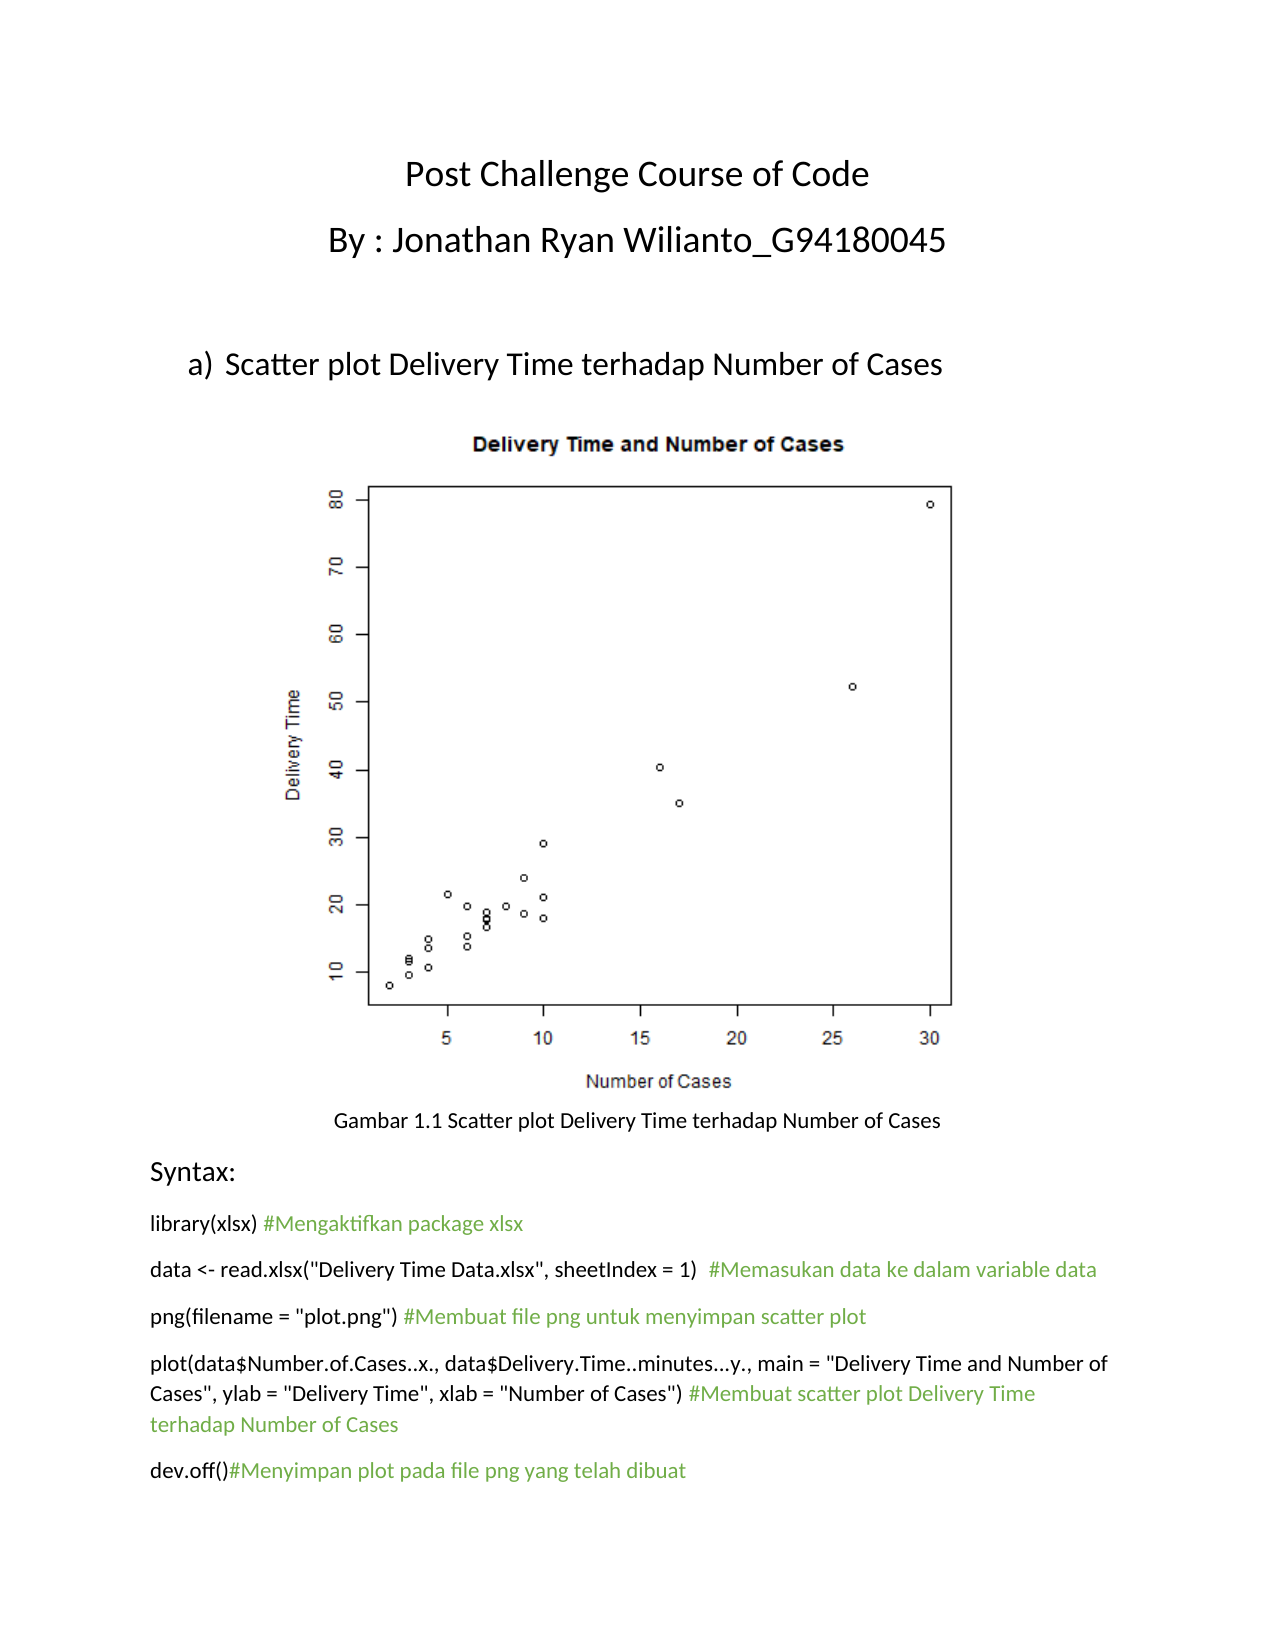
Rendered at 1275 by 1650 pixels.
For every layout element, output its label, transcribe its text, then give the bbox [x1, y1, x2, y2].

text plot(data$Number.of.Cases..x., data$Delivery.Time..minutes...y., main = "Delivery Time and Number of Cases", ylab = "Delivery Time", xlab = "Number of Cases") #Membuat scatter plot Delivery Time terhadap Number of Cases [150, 1349, 1125, 1438]
list Scatter plot Delivery Time terhadap Number of Cases [187, 343, 1125, 384]
text png(filename = "plot.png") #Membuat file png untuk menyimpan scatter plot [150, 1302, 1125, 1330]
text library(xlsx) #Mengaktifkan package xlsx [150, 1209, 1125, 1237]
text By : Jonathan Ryan Wilianto_G94180045 [150, 216, 1125, 262]
text Post Challenge Course of Code [150, 150, 1125, 196]
text data <- read.xlsx("Delivery Time Data.xlsx", sheetIndex = 1) #Memasukan data ke dalam variable data [150, 1256, 1125, 1283]
text dev.off()#Menyimpan plot pada file png yang telah dibuat [150, 1457, 1125, 1484]
text Syntax: [150, 1153, 1125, 1189]
picture [280, 398, 997, 1107]
text Gambar 1.1 Scatter plot Delivery Time terhadap Number of Cases [150, 1107, 1125, 1135]
